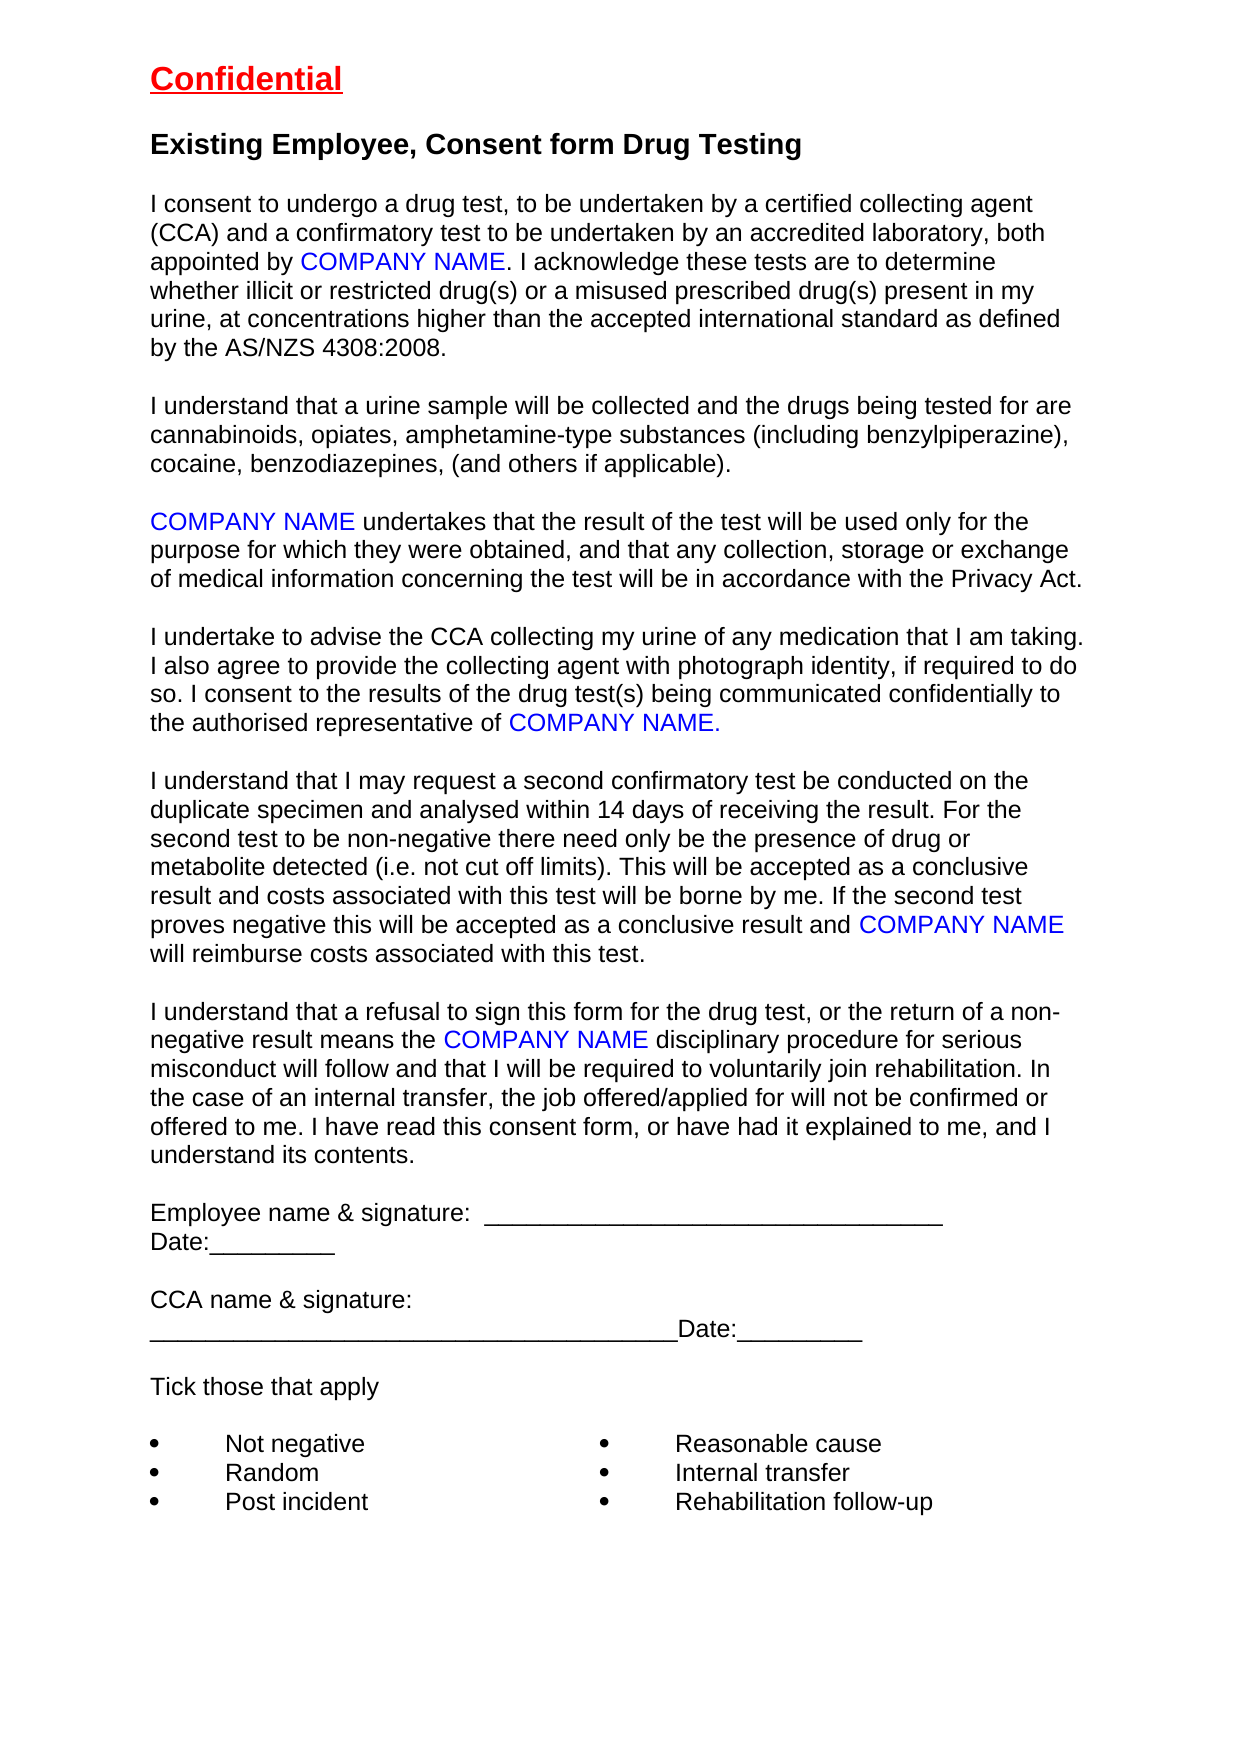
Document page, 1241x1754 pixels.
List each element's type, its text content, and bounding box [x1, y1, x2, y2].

text I consent to undergo a drug test, to be undertaken by a certified collecting agent (CCA) and a confirmatory test to be undertaken by an accredited laboratory, both appointed by COMPANY NAME. I acknowledge these tests are to determine whether illicit or restricted drug(s) or a misused prescribed drug(s) present in my urine, at concentrations higher than the accepted international standard as defined by the AS/NZS 4308:2008. [150, 189, 1090, 362]
text I understand that a refusal to sign this form for the drug test, or the return of a non-negative result means the COMPANY NAME disciplinary procedure for serious misconduct will follow and that I will be required to voluntarily join rehabilitation. In the case of an internal transfer, the job offered/applied for will not be confirmed or offered to me. I have read this consent form, or have had it explained to me, and I understand its contents. [150, 996, 1090, 1169]
text Existing Employee, Consent form Drug Testing [150, 127, 1090, 160]
text CCA name & signature: ______________________________________Date:_________ [150, 1285, 1090, 1342]
text I understand that I may request a second confirmatory test be conducted on the duplicate specimen and analysed within 14 days of receiving the result. For the second test to be non-negative there need only be the presence of drug or metabolite detected (i.e. not cut off limits). This will be accepted as a conclusive result and costs associated with this test will be borne by me. If the second test proves negative this will be accepted as a conclusive result and COMPANY NAME will reimburse costs associated with this test. [150, 766, 1090, 967]
text I undertake to advise the CCA collecting my urine of any medication that I am taking. I also agree to provide the collecting agent with photograph identity, if required to do so. I consent to the results of the drug test(s) being communicated confidentially to the authorised representative of COMPANY NAME. [150, 622, 1090, 737]
text Not negative Reasonable cause [150, 1429, 1090, 1458]
text COMPANY NAME undertakes that the result of the test will be used only for the purpose for which they were obtained, and that any collection, storage or exchange of medical information concerning the test will be in accordance with the Privacy Act. [150, 506, 1090, 593]
text Confidential [150, 59, 1090, 97]
text Random Internal transfer [150, 1458, 1090, 1487]
text I understand that a urine sample will be collected and the drugs being tested for are cannabinoids, opiates, amphetamine-type substances (including benzylpiperazine), cocaine, benzodiazepines, (and others if applicable). [150, 391, 1090, 477]
text Post incident Rehabilitation follow-up [150, 1487, 1090, 1516]
text Employee name & signature: _________________________________ Date:_________ [150, 1198, 1090, 1256]
text Tick those that apply [150, 1371, 1090, 1400]
